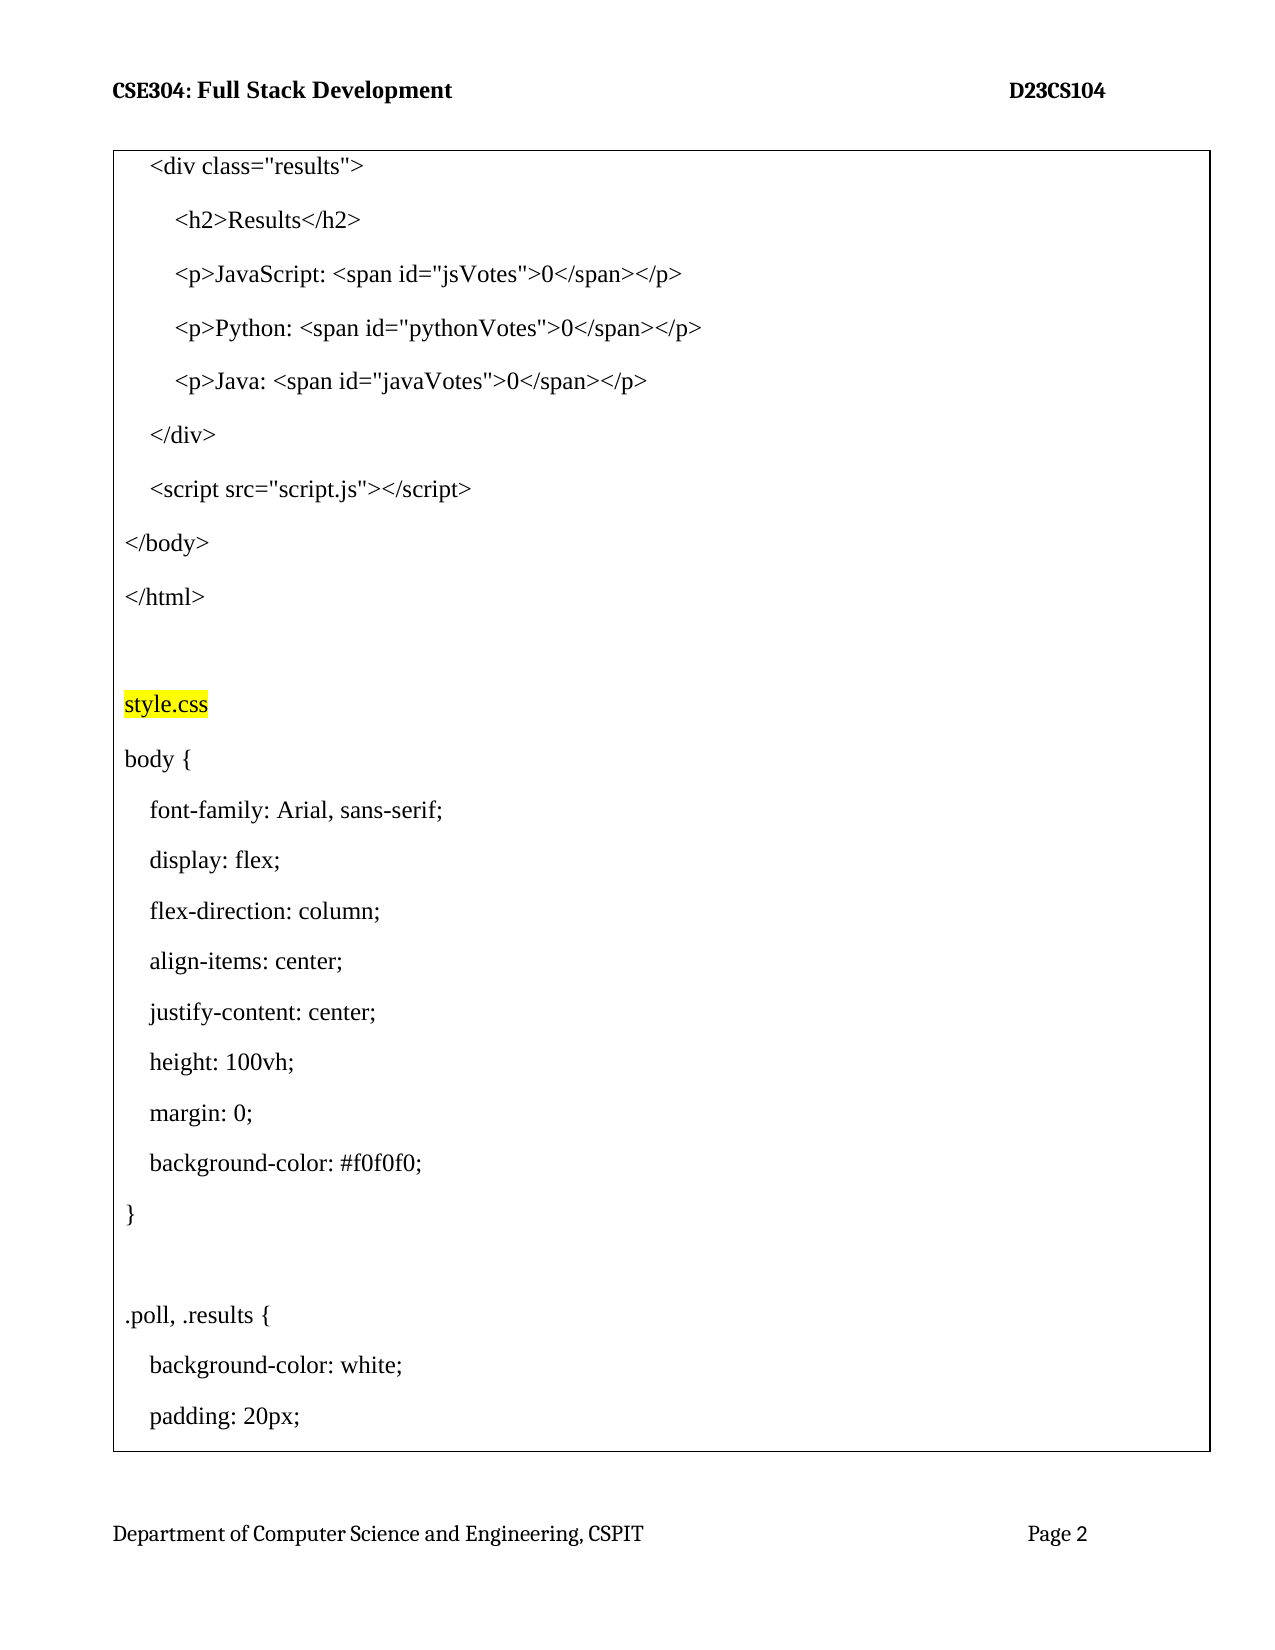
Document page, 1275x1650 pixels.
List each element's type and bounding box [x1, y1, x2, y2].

table_cell [114, 151, 1209, 1451]
